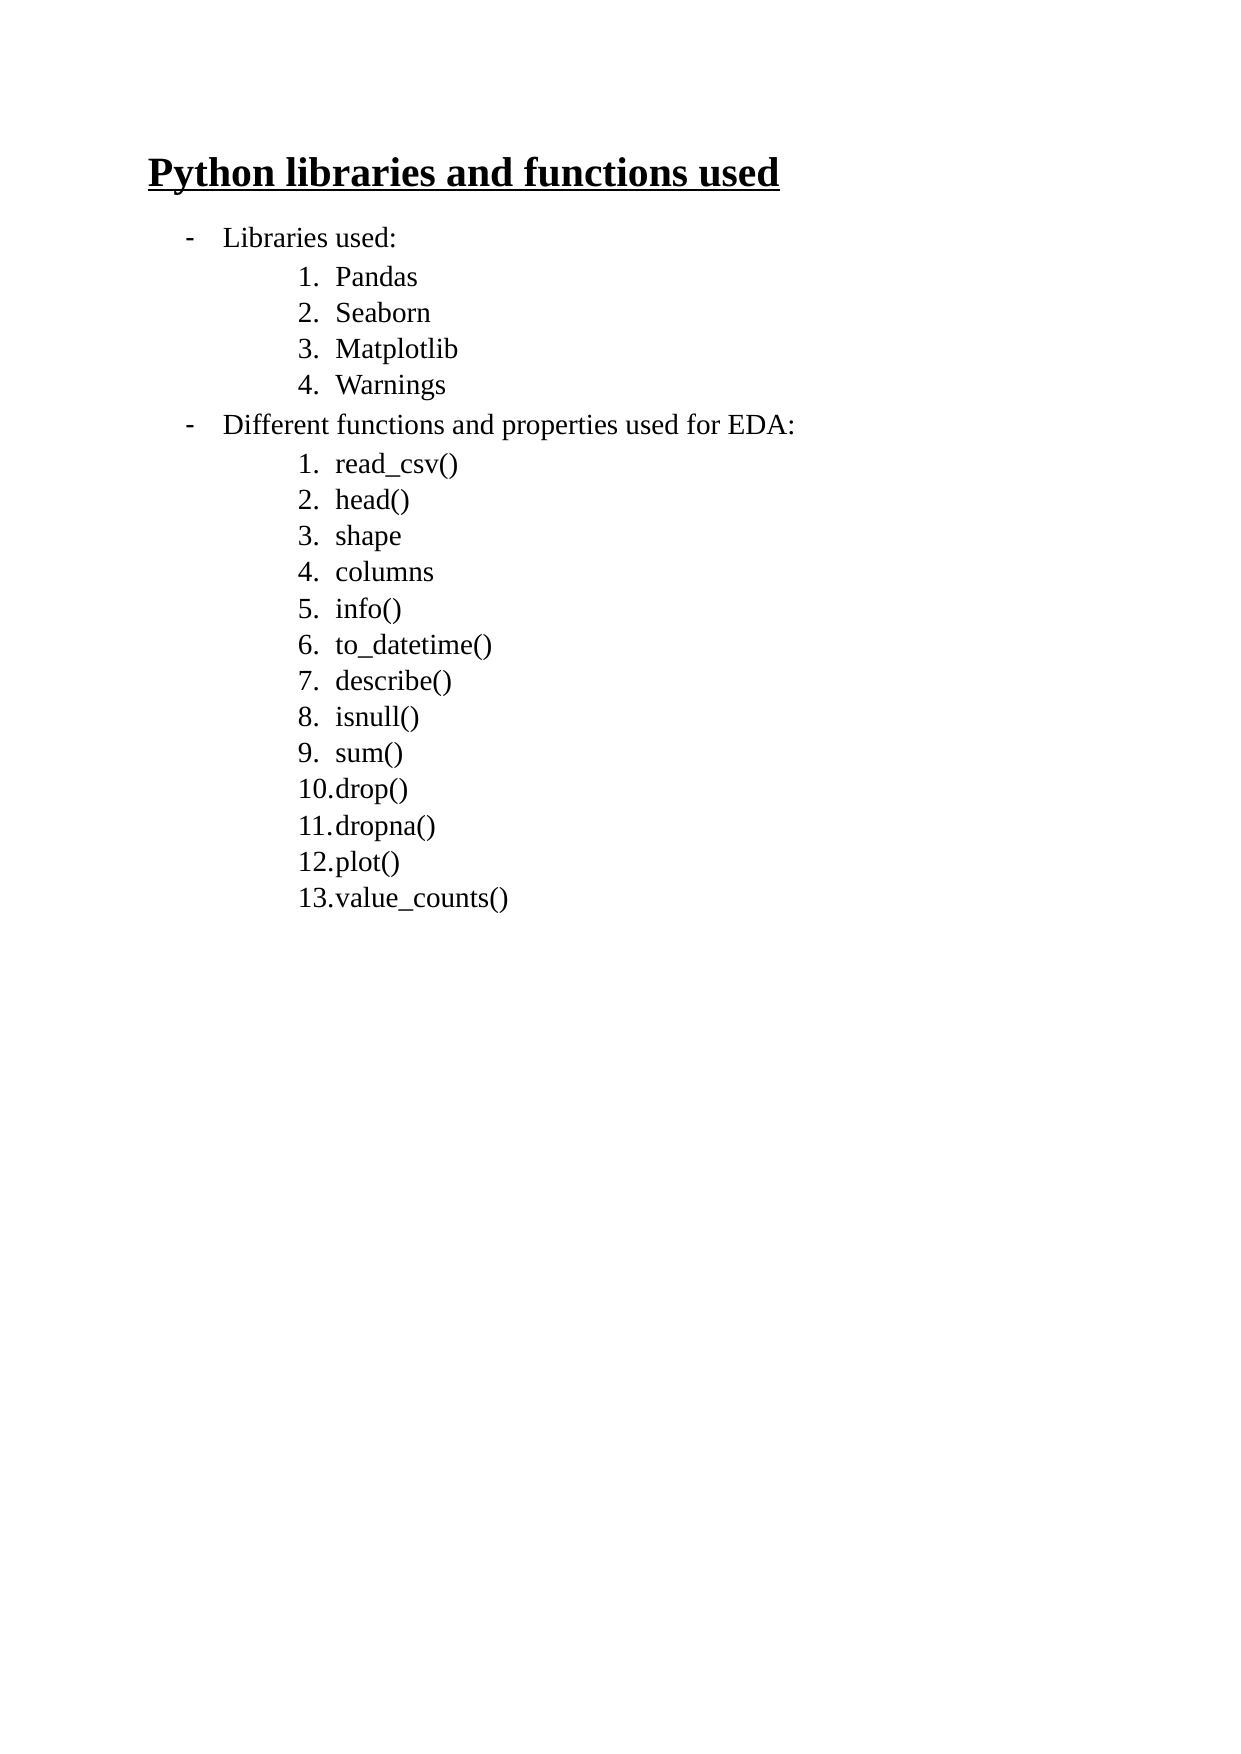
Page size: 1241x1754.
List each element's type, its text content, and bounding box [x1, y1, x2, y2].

list info() [298, 591, 1093, 624]
list plot() [298, 844, 1093, 877]
list Seaborn [298, 295, 1093, 328]
list Matplotlib [298, 331, 1093, 364]
list Different functions and properties used for EDA: [185, 403, 1093, 443]
list sum() [298, 735, 1093, 769]
list Pandas [298, 259, 1093, 292]
list Libraries used: [185, 216, 1093, 256]
list shape [298, 518, 1093, 552]
list to_datetime() [298, 627, 1093, 660]
list value_counts() [298, 880, 1093, 913]
list read_csv() [298, 446, 1093, 480]
list drop() [298, 771, 1093, 805]
list Warnings [298, 367, 1093, 401]
list head() [298, 482, 1093, 516]
list columns [298, 554, 1093, 588]
list isnull() [298, 699, 1093, 733]
list describe() [298, 663, 1093, 697]
text Python libraries and functions used [148, 148, 1093, 196]
list dropna() [298, 808, 1093, 841]
